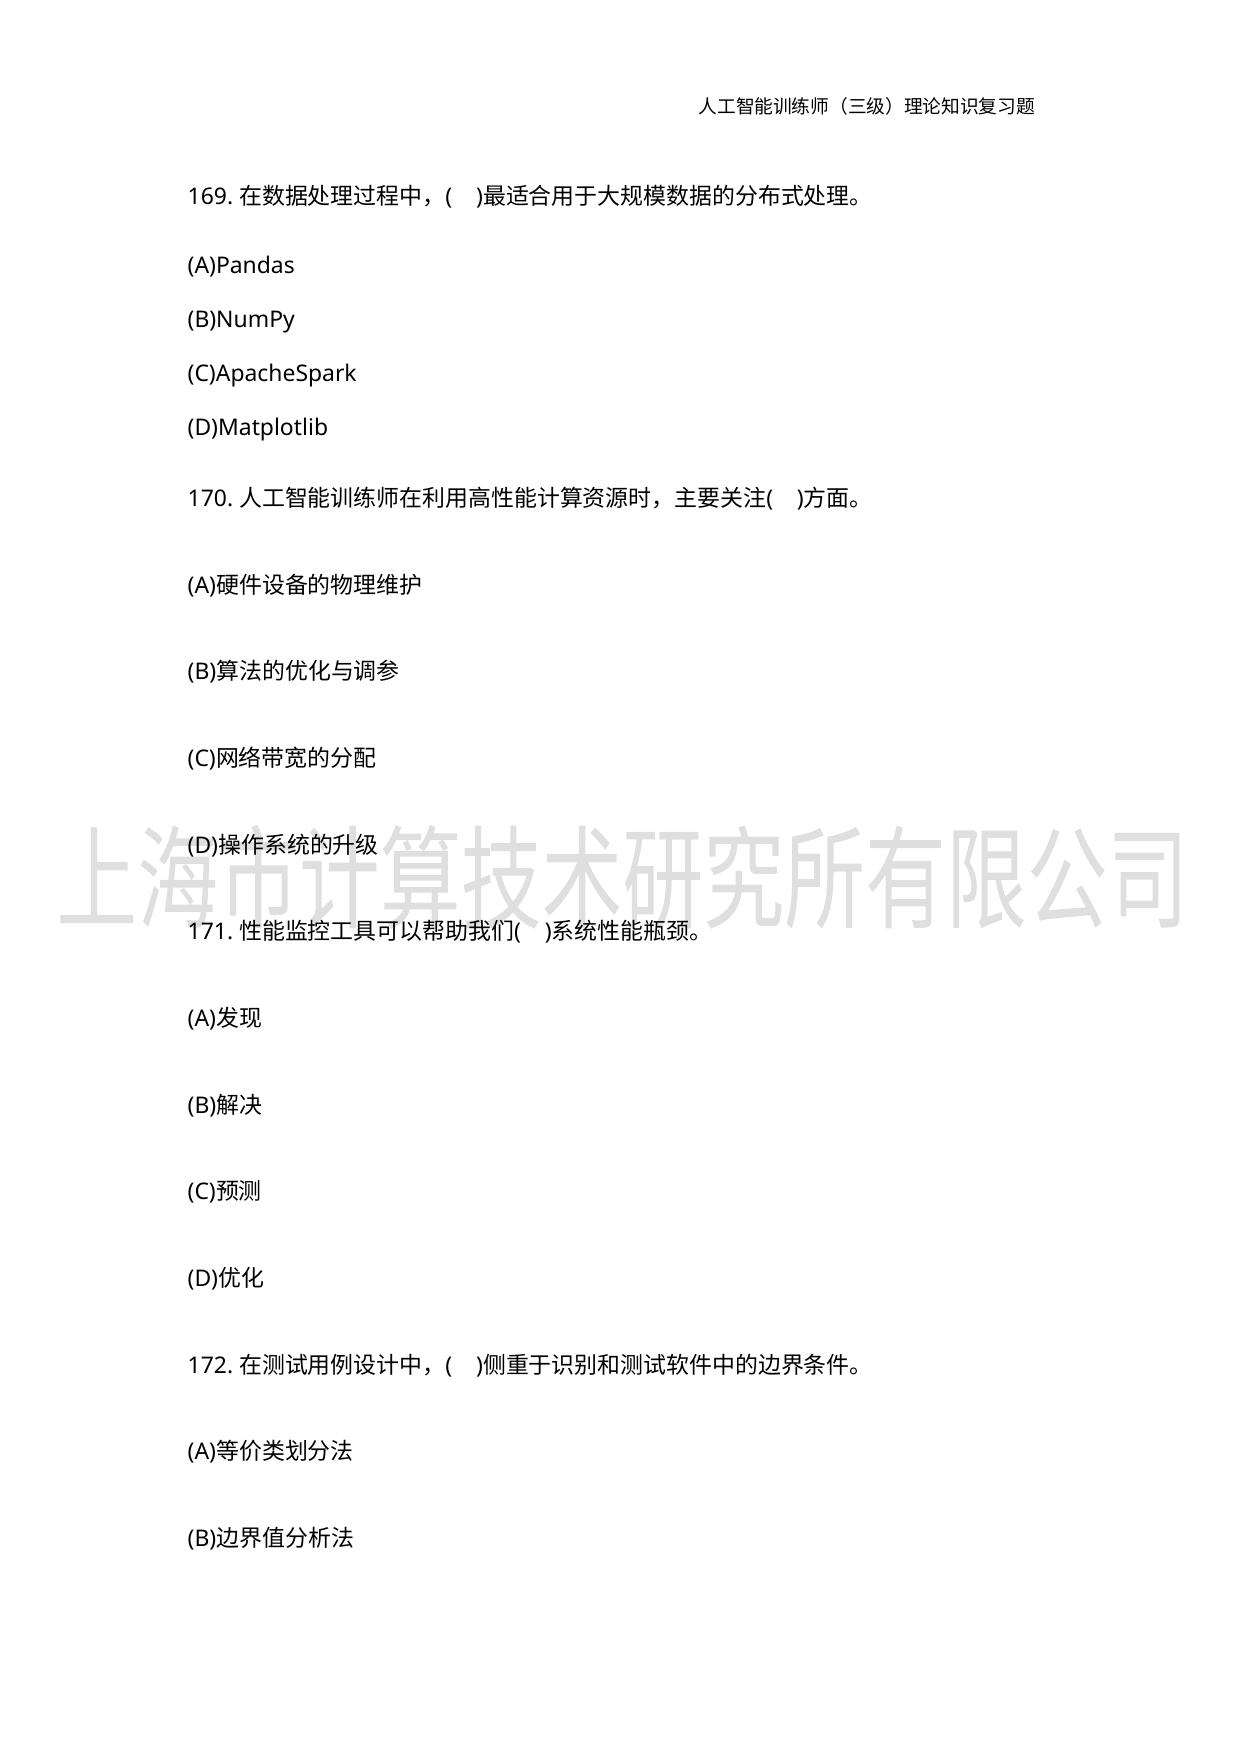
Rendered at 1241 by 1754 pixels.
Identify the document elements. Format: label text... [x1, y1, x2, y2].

text (B)NumPy [187, 302, 1053, 335]
text (C)ApacheSpark [187, 356, 1053, 389]
text (C)预测 [187, 1157, 1053, 1222]
text (D)优化 [187, 1244, 1053, 1309]
text (B)算法的优化与调参 [187, 637, 1053, 702]
text 170. 人工智能训练师在利用高性能计算资源时，主要关注( )方面。 [187, 464, 1053, 529]
text (B)解决 [187, 1071, 1053, 1136]
text (A)等价类划分法 [187, 1417, 1053, 1482]
text (B)边界值分析法 [187, 1504, 1053, 1569]
text (D)操作系统的升级 [187, 811, 1053, 876]
text 171. 性能监控工具可以帮助我们( )系统性能瓶颈。 [187, 897, 1053, 962]
text (D)Matplotlib [187, 410, 1053, 443]
text 169. 在数据处理过程中，( )最适合用于大规模数据的分布式处理。 [187, 162, 1053, 227]
text 172. 在测试用例设计中，( )侧重于识别和测试软件中的边界条件。 [187, 1331, 1053, 1396]
text (A)硬件设备的物理维护 [187, 551, 1053, 616]
text (A)发现 [187, 984, 1053, 1049]
text (A)Pandas [187, 249, 1053, 281]
text (C)网络带宽的分配 [187, 724, 1053, 789]
